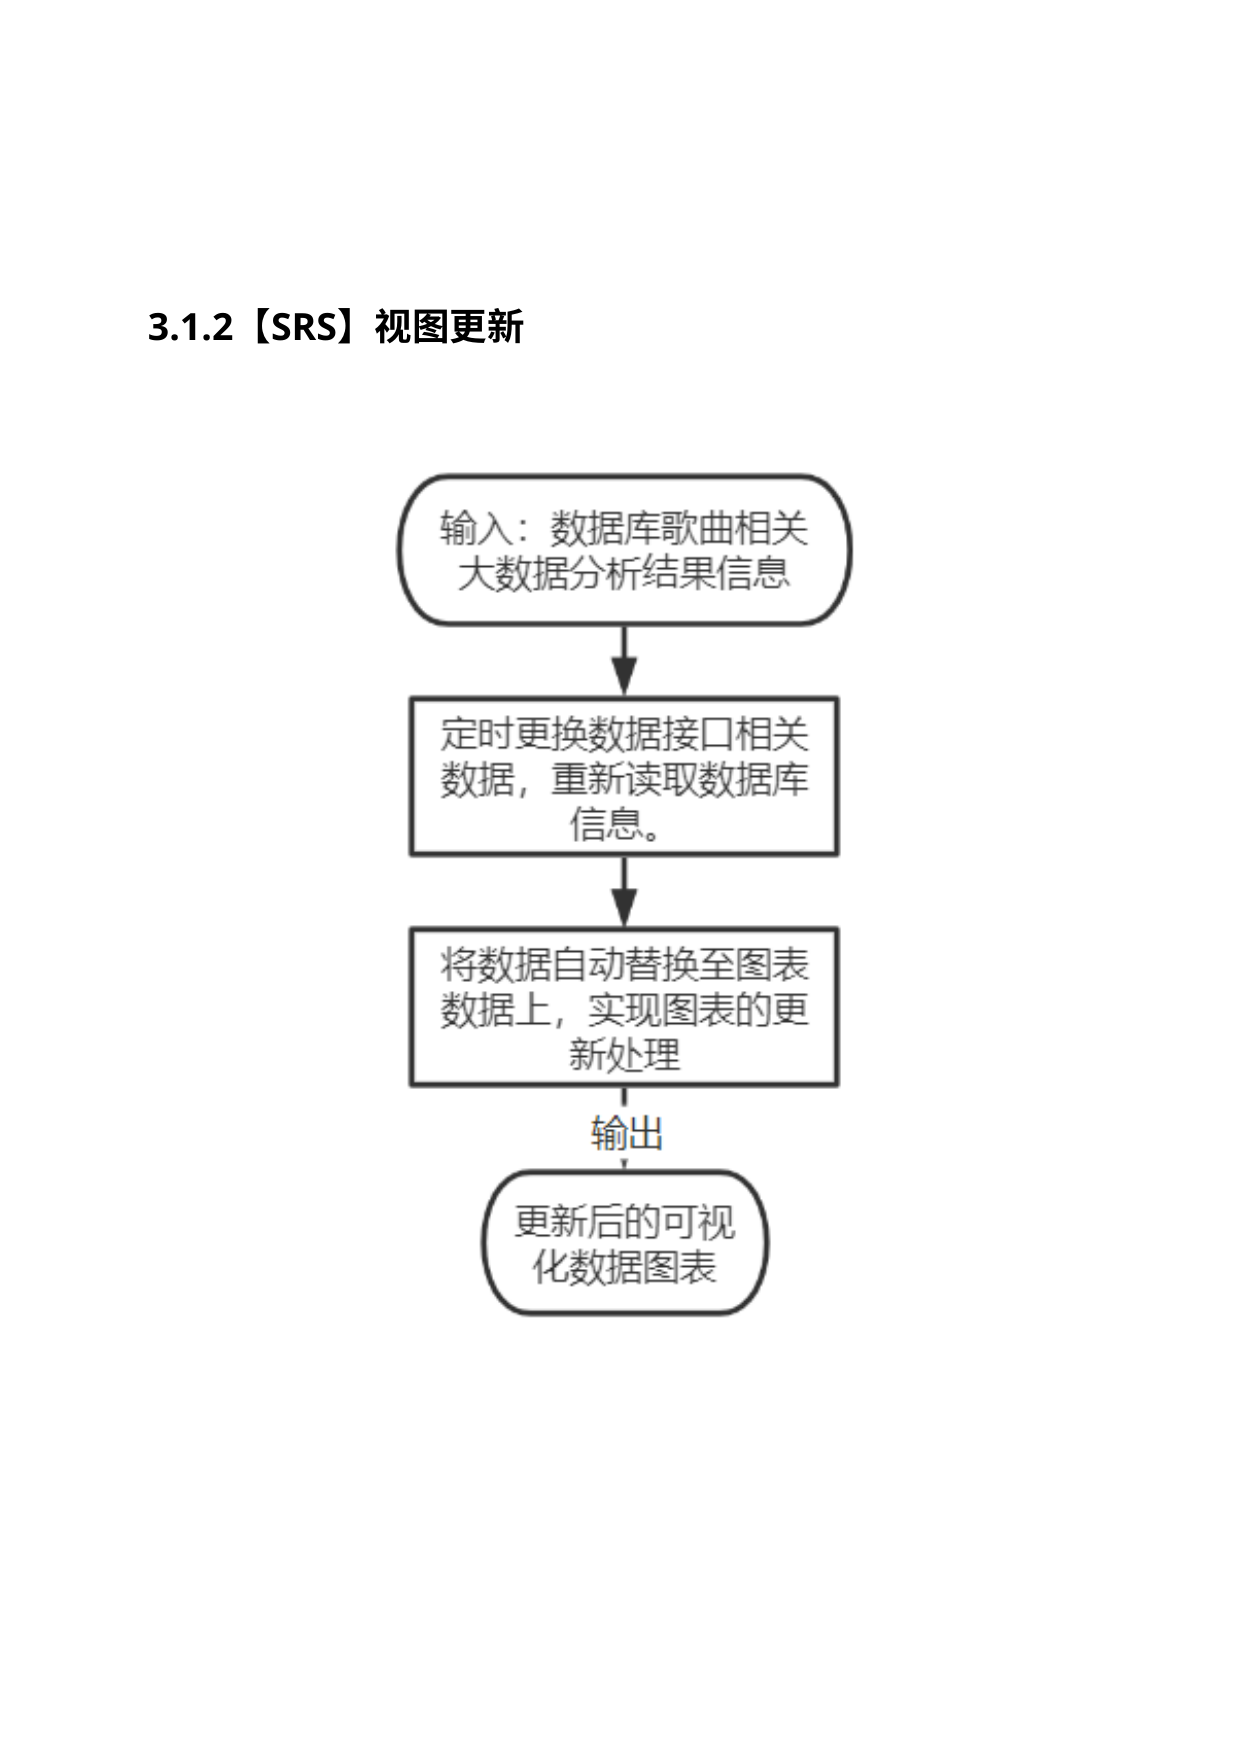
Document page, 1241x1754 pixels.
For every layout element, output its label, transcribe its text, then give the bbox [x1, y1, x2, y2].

picture [147, 357, 1118, 1443]
text 3.1.2【SRS】视图更新 [148, 292, 1122, 357]
